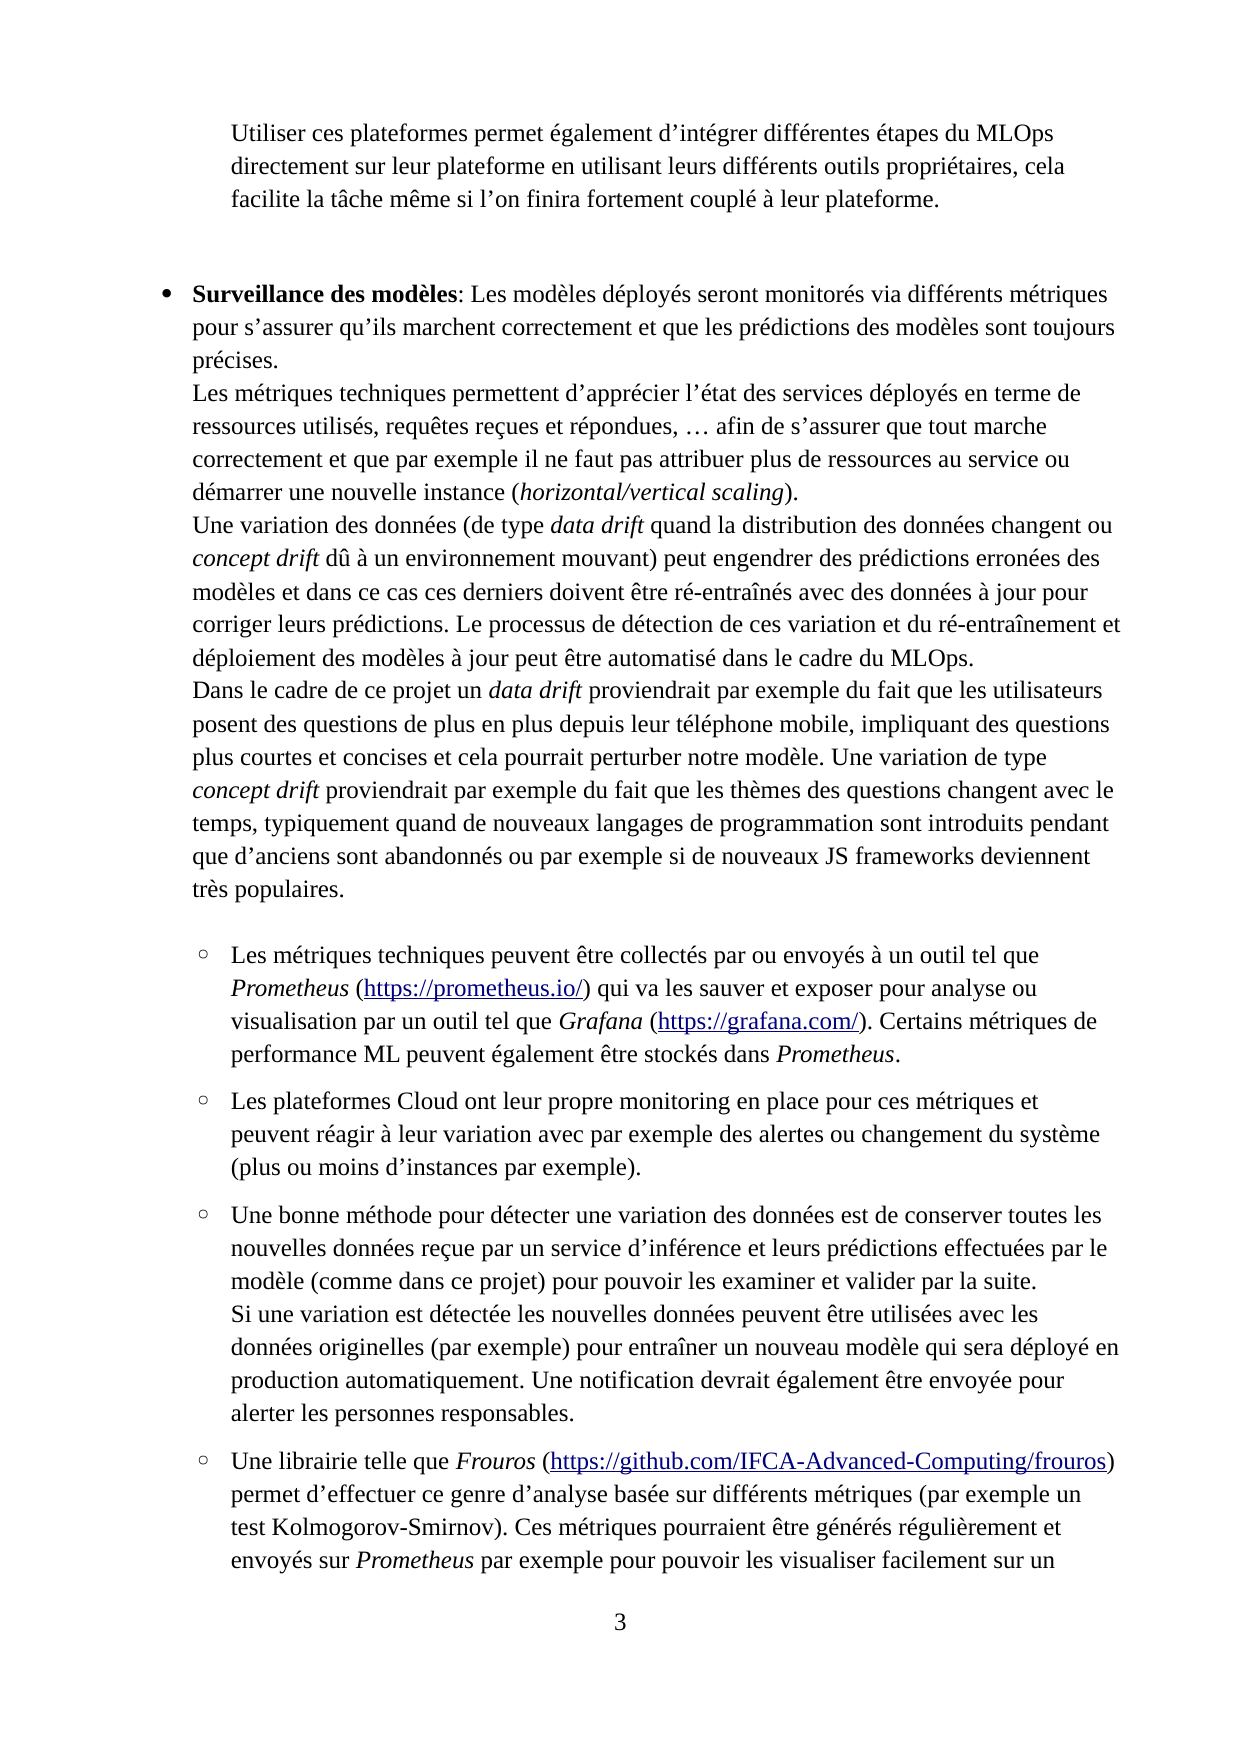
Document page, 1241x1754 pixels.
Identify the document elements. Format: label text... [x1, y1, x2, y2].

list Les plateformes Cloud ont leur propre monitoring en place pour ces métriques et peuvent réagir à leur variation avec par exemple des alertes ou changement du système (plus ou moins d’instances par exemple). [193, 1086, 1122, 1181]
list Les métriques techniques peuvent être collectés par ou envoyés à un outil tel que Prometheus (https://prometheus.io/) qui va les sauver et exposer pour analyse ou visualisation par un outil tel que Grafana (https://grafana.com/). Certains métriques de performance ML peuvent également être stockés dans Prometheus. [193, 940, 1122, 1068]
list Surveillance des modèles: Les modèles déployés seront monitorés via différents métriques pour s’assurer qu’ils marchent correctement et que les prédictions des modèles sont toujours précises. Les métriques techniques permettent d’apprécier l’état des services déployés en terme de ressources utilisés, requêtes reçues et répondues, … afin de s’assurer que tout marche correctement et que par exemple il ne faut pas attribuer plus de ressources au service ou démarrer une nouvelle instance (horizontal/vertical scaling). Une variation des données (de type data drift quand la distribution des données changent ou concept drift dû à un environnement mouvant) peut engendrer des prédictions erronées des modèles et dans ce cas ces derniers doivent être ré-entraînés avec des données à jour pour corriger leurs prédictions. Le processus de détection de ces variation et du ré-entraînement et déploiement des modèles à jour peut être automatisé dans le cadre du MLOps. Dans le cadre de ce projet un data drift proviendrait par exemple du fait que les utilisateurs posent des questions de plus en plus depuis leur téléphone mobile, impliquant des questions plus courtes et concises et cela pourrait perturber notre modèle. Une variation de type concept drift proviendrait par exemple du fait que les thèmes des questions changent avec le temps, typiquement quand de nouveaux langages de programmation sont introduits pendant que d’anciens sont abandonnés ou par exemple si de nouveaux JS frameworks deviennent très populaires. [162, 279, 1122, 936]
list Une bonne méthode pour détecter une variation des données est de conserver toutes les nouvelles données reçue par un service d’inférence et leurs prédictions effectuées par le modèle (comme dans ce projet) pour pouvoir les examiner et valider par la suite. Si une variation est détectée les nouvelles données peuvent être utilisées avec les données originelles (par exemple) pour entraîner un nouveau modèle qui sera déployé en production automatiquement. Une notification devrait également être envoyée pour alerter les personnes responsables. [193, 1200, 1122, 1427]
